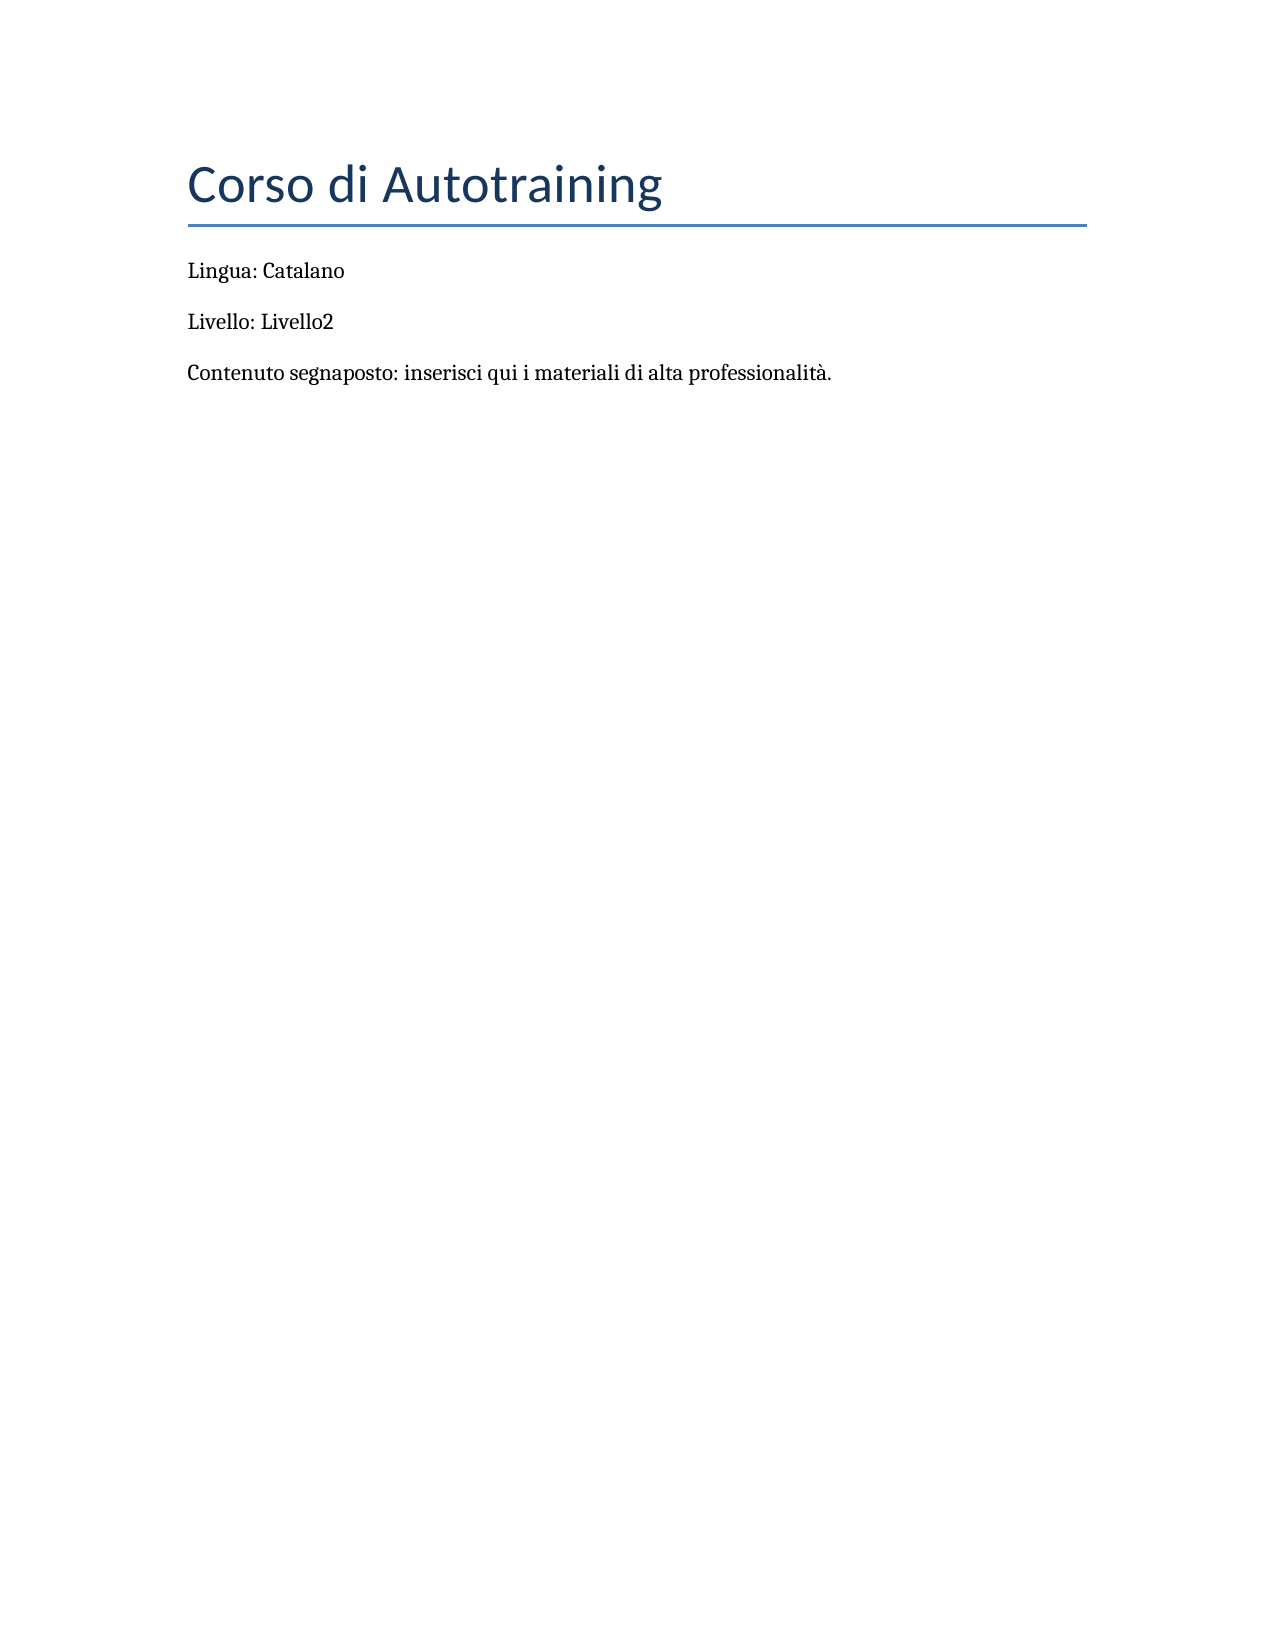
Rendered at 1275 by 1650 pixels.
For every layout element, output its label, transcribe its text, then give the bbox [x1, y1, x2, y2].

text Contenuto segnaposto: inserisci qui i materiali di alta professionalità. [187, 360, 1087, 386]
text Livello: Livello2 [187, 309, 1087, 335]
text Lingua: Catalano [187, 258, 1087, 284]
title Corso di Autotraining [187, 150, 1087, 227]
